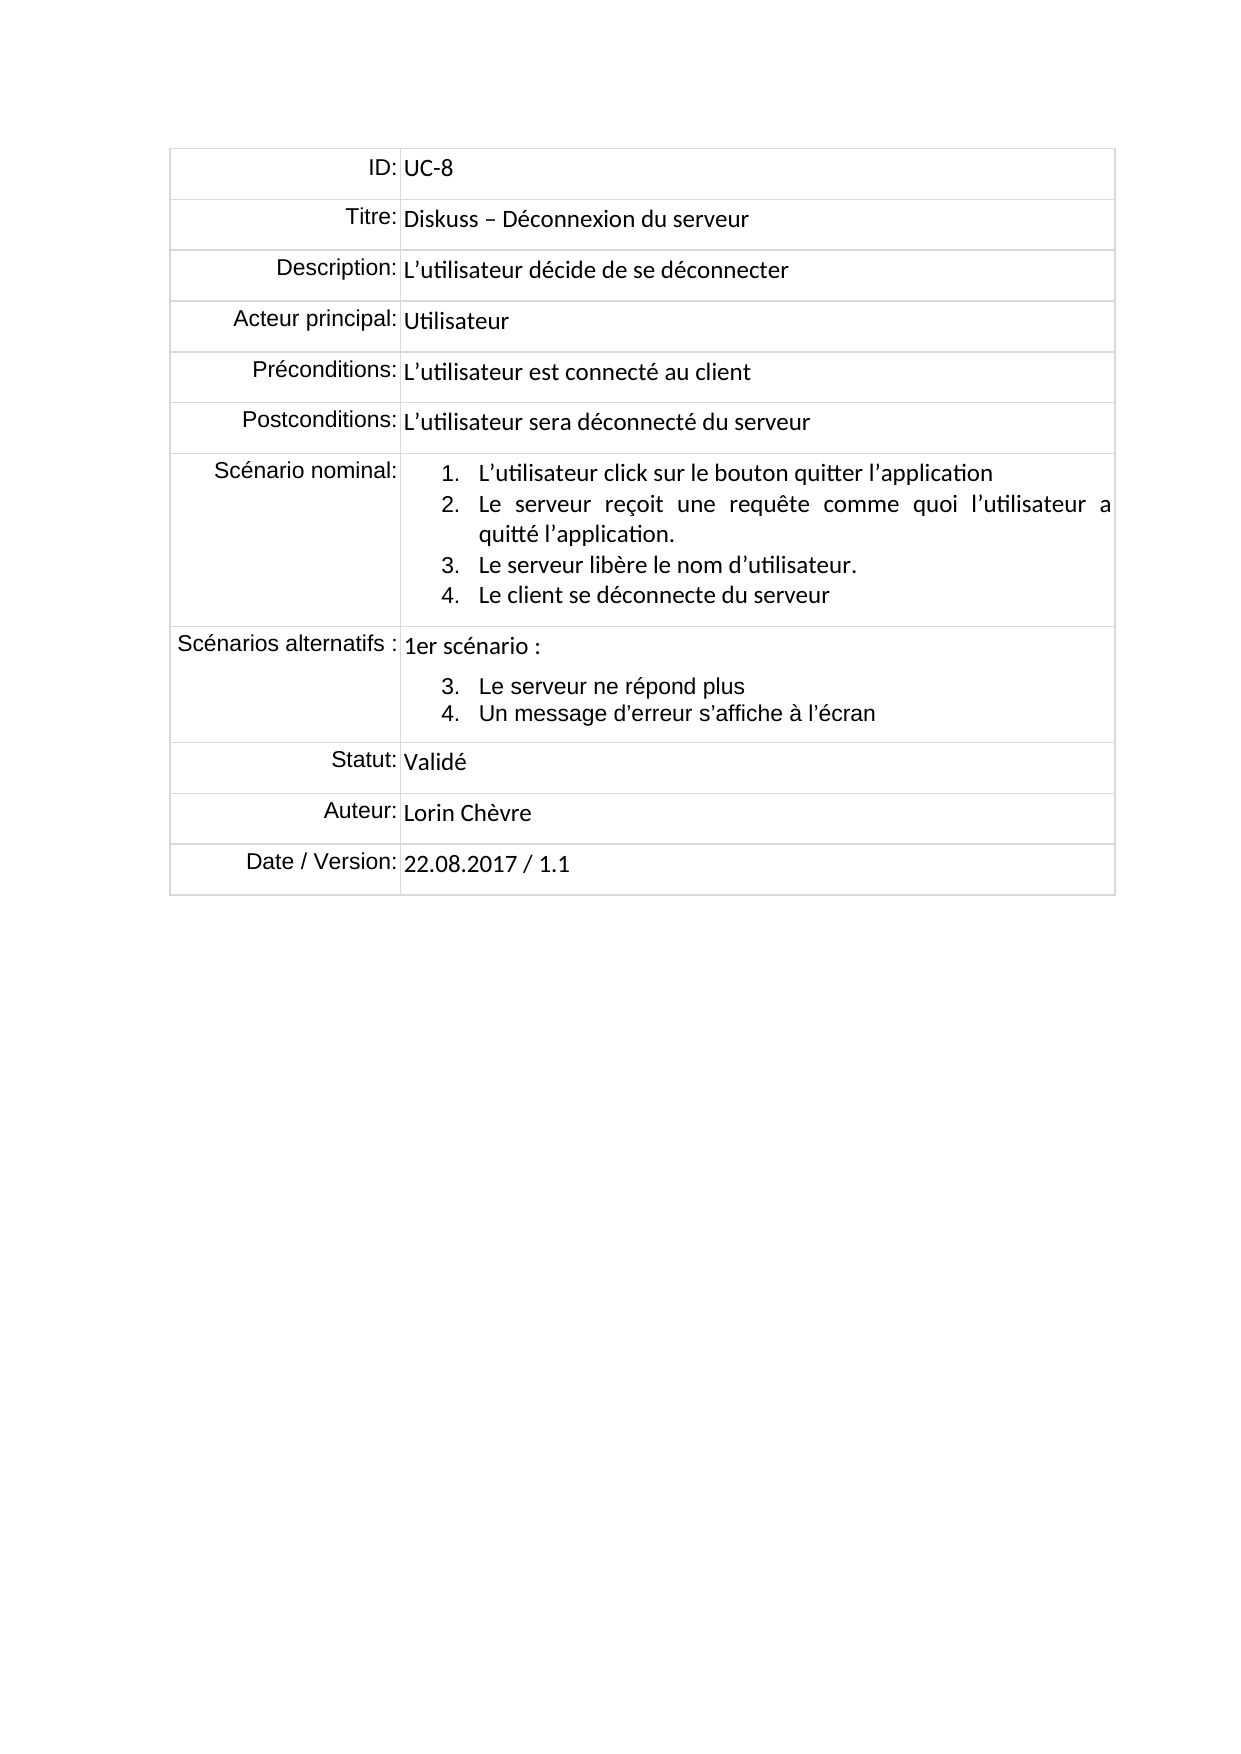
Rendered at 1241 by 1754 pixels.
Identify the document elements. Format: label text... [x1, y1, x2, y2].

table_cell Préconditions: [171, 353, 400, 402]
table_cell Scénarios alternatifs : [171, 627, 400, 742]
table_header ID: [171, 149, 400, 198]
table_cell Auteur: [171, 794, 400, 843]
table_cell Postconditions: [171, 403, 400, 453]
table_cell Date / Version: [171, 845, 400, 894]
table_cell Description: [171, 251, 400, 300]
table_cell Statut: [171, 743, 400, 792]
table_cell Titre: [171, 200, 400, 249]
table_cell Scénario nominal: [171, 454, 400, 626]
table_cell Acteur principal: [171, 302, 400, 351]
